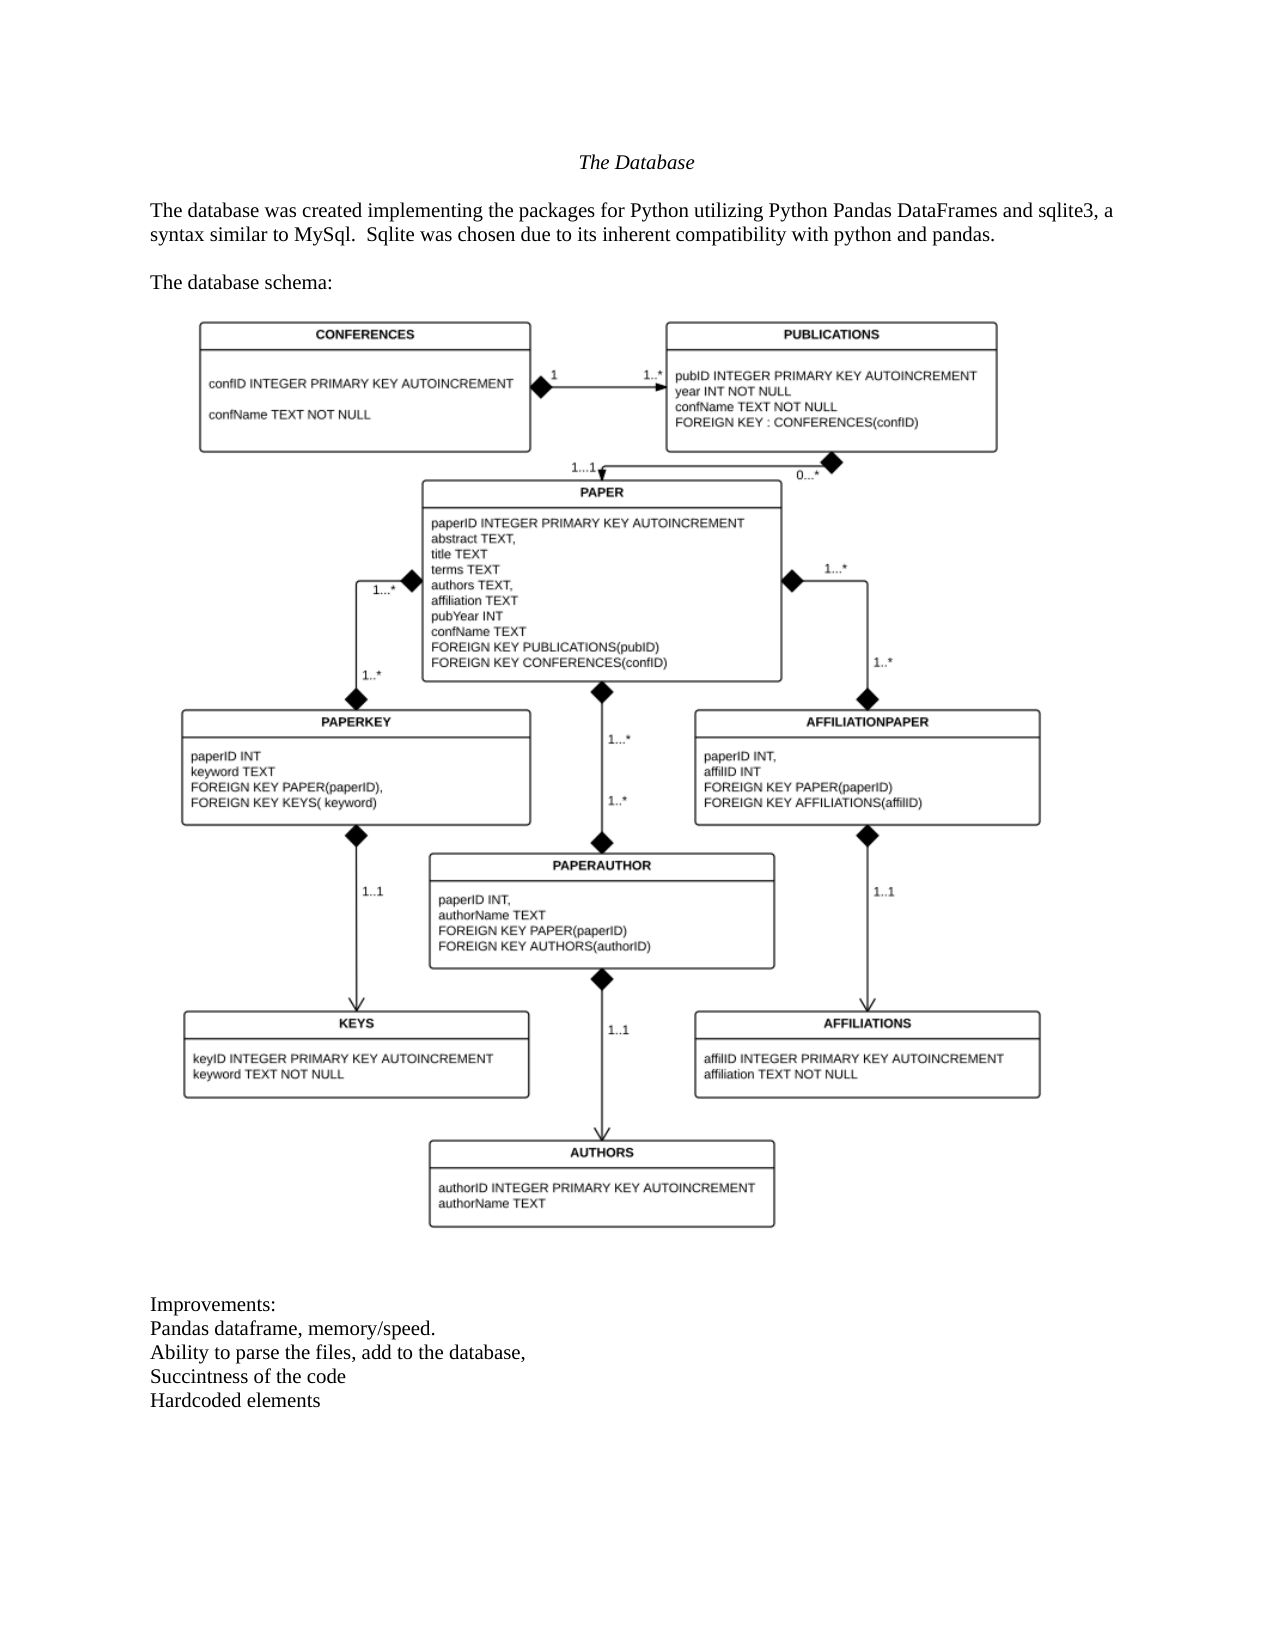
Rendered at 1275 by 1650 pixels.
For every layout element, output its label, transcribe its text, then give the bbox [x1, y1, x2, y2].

text Hardcoded elements [150, 1388, 1125, 1412]
text Improvements: [150, 1292, 1125, 1316]
text Ability to parse the files, add to the database, [150, 1340, 1125, 1364]
text The database schema: [150, 270, 1125, 294]
text The Database [150, 150, 1125, 174]
text Pandas dataframe, memory/speed. [150, 1316, 1125, 1340]
text The database was created implementing the packages for Python utilizing Python Pandas DataFrames and sqlite3, a syntax similar to MySql. Sqlite was chosen due to its inherent compatibility with python and pandas. [150, 198, 1125, 246]
text Succintness of the code [150, 1364, 1125, 1388]
